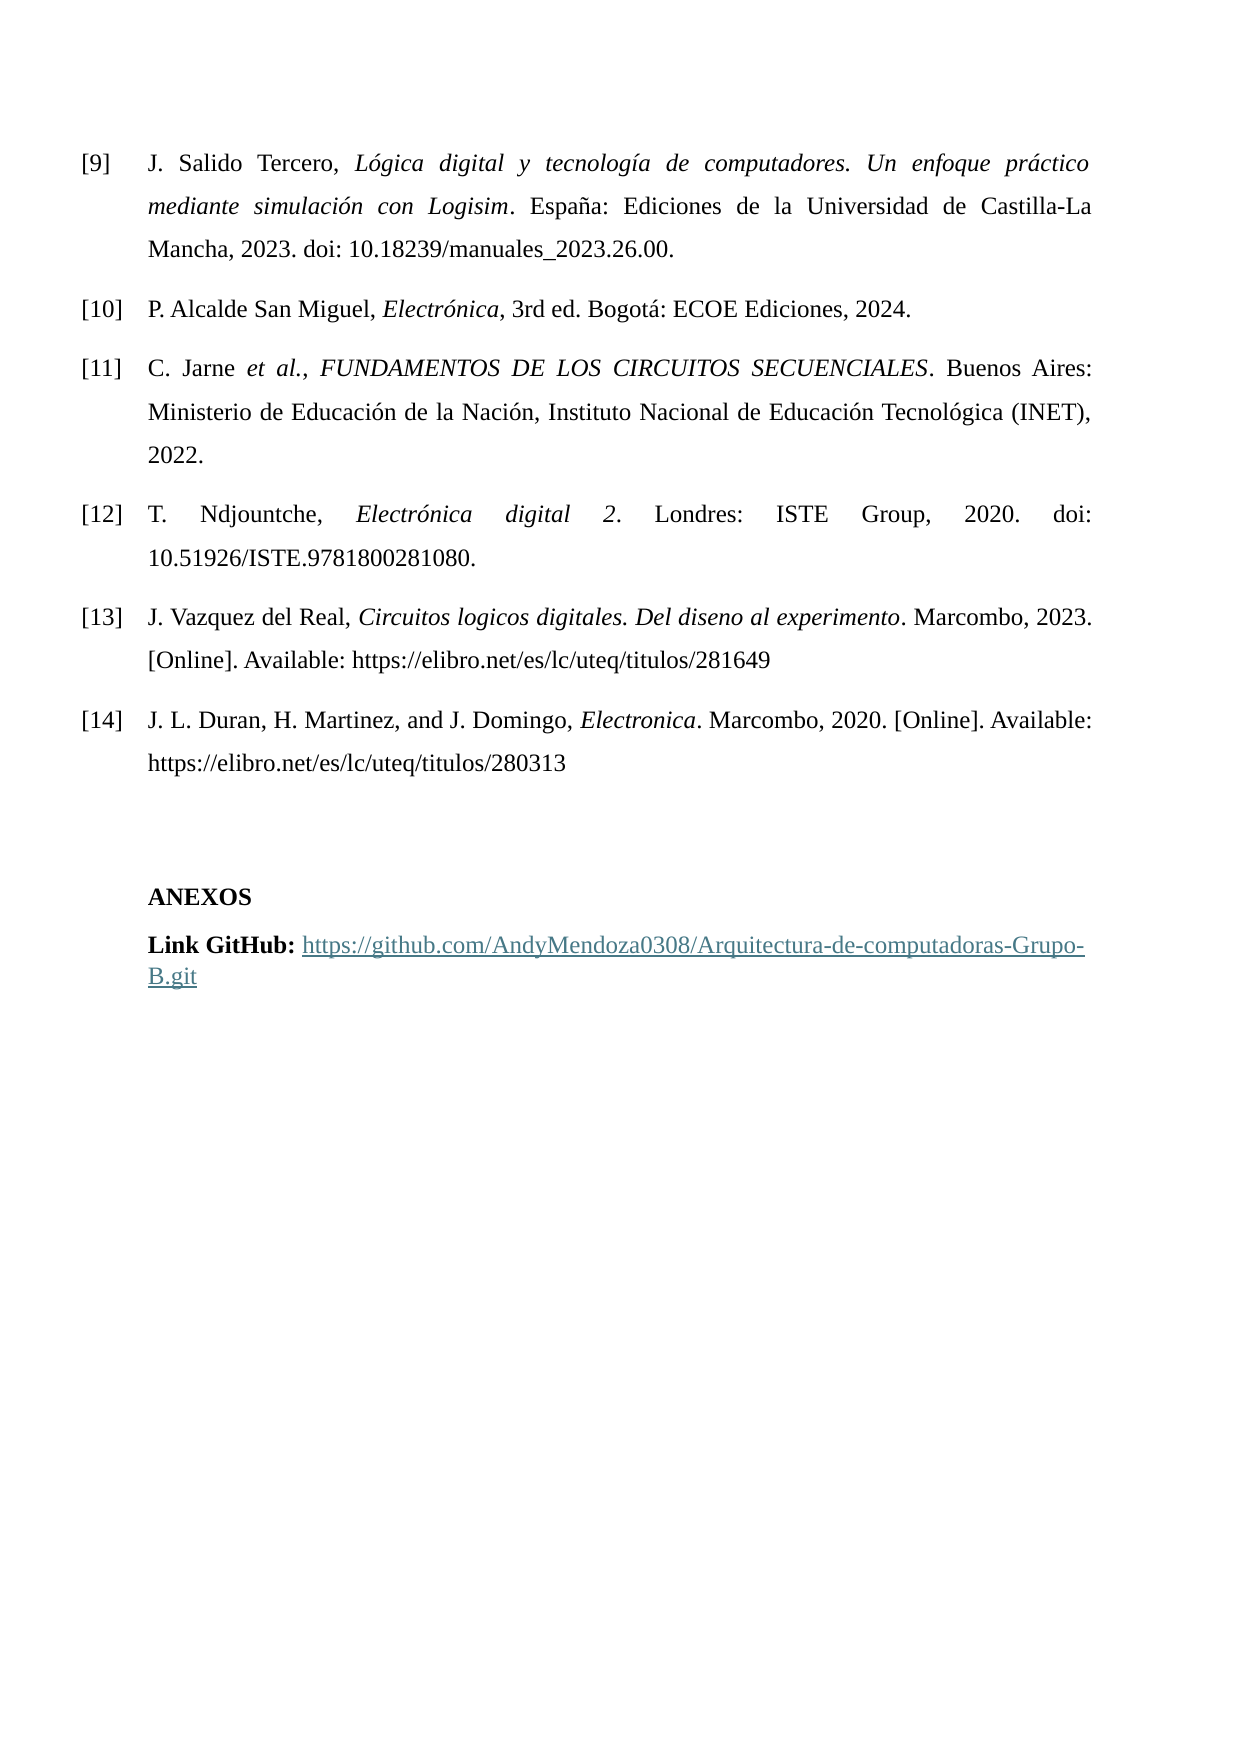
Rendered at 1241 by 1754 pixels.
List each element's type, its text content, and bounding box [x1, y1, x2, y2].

text ANEXOS [148, 882, 1092, 911]
text Link GitHub: https://github.com/AndyMendoza0308/Arquitectura-de-computadoras-Grupo-B.git [148, 930, 1092, 990]
